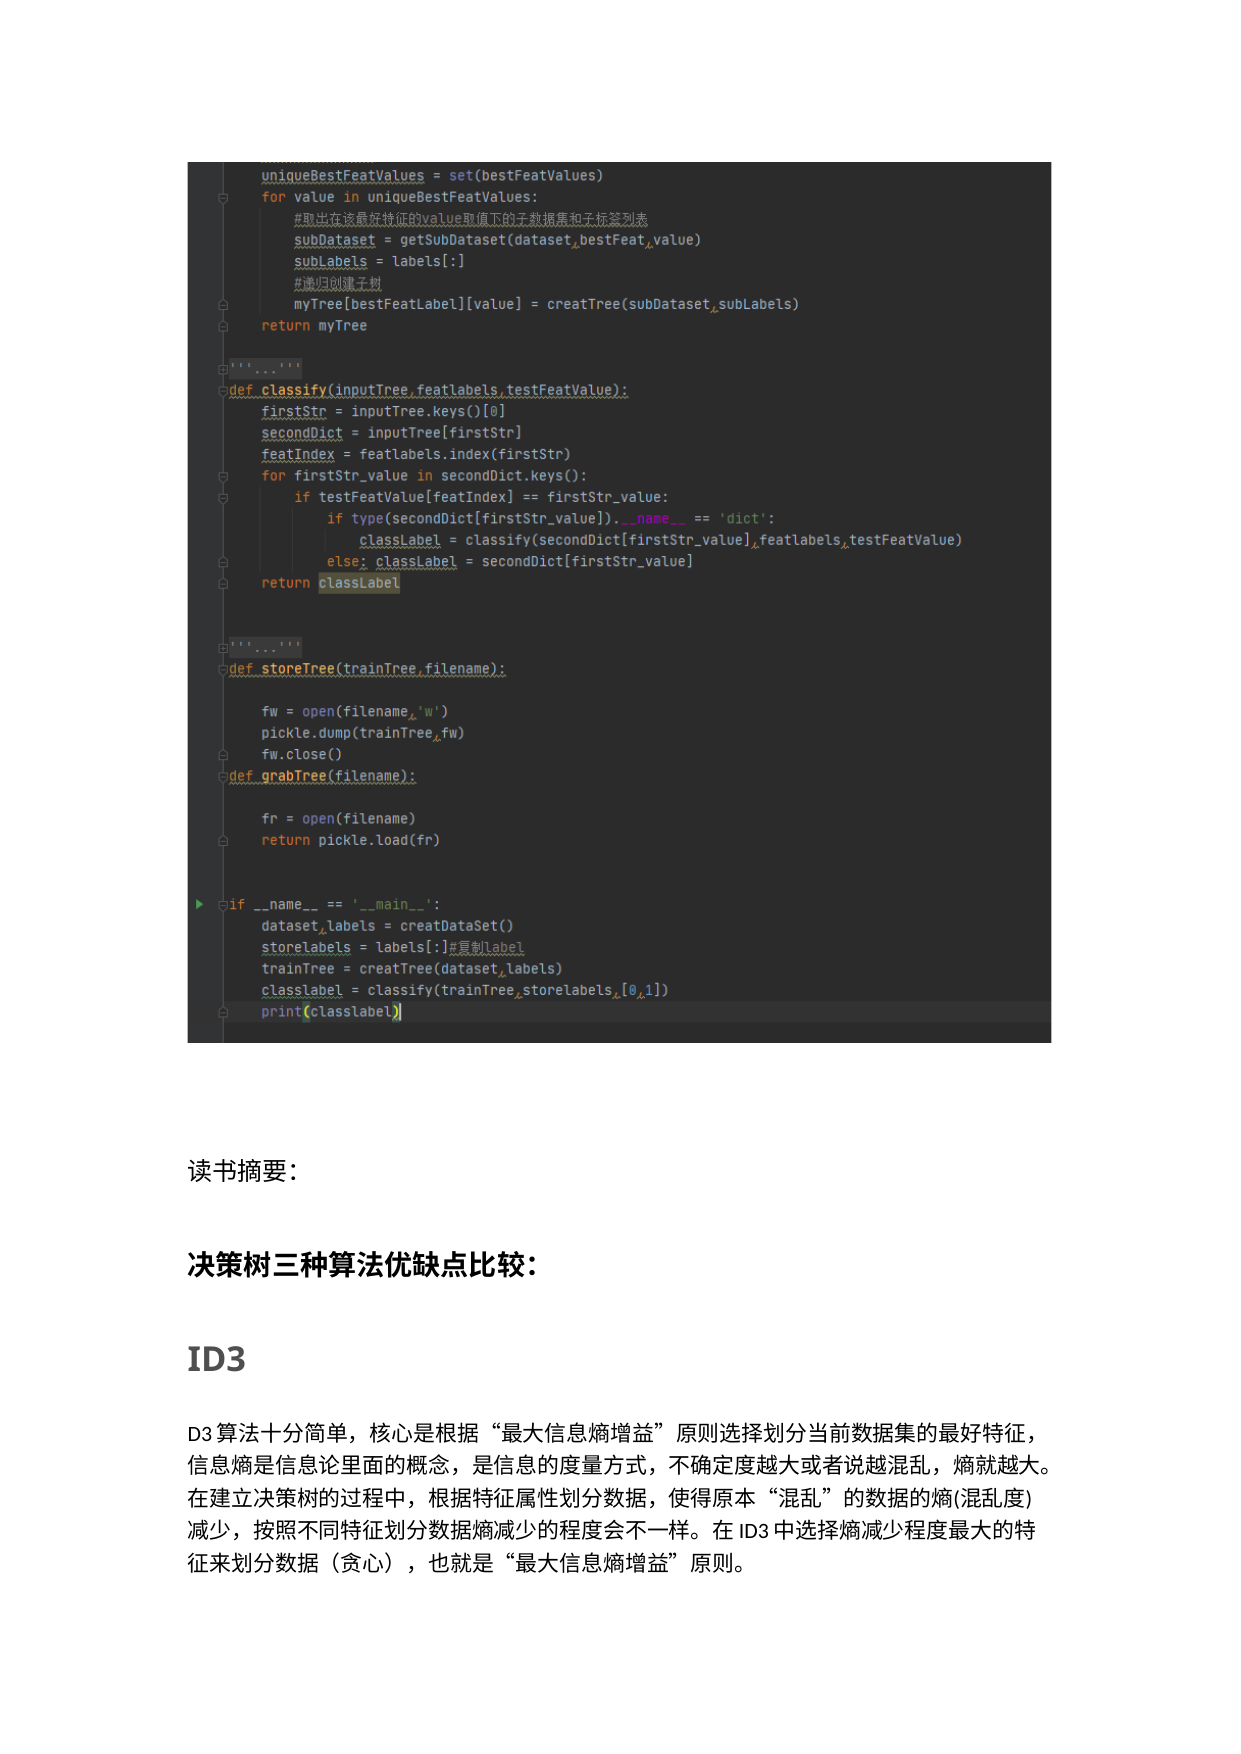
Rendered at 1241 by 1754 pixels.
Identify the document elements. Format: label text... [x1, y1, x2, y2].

subtitle ID3 [187, 1325, 1053, 1390]
list 读书摘要： [187, 1137, 1053, 1202]
picture [187, 162, 1052, 1043]
text D3算法十分简单，核心是根据“最大信息熵增益”原则选择划分当前数据集的最好特征，信息熵是信息论里面的概念，是信息的度量方式，不确定度越大或者说越混乱，熵就越大。在建立决策树的过程中，根据特征属性划分数据，使得原本“混乱”的数据的熵(混乱度)减少，按照不同特征划分数据熵减少的程度会不一样。在ID3中选择熵减少程度最大的特征来划分数据（贪心），也就是“最大信息熵增益”原则。 [187, 1415, 1053, 1578]
subtitle 决策树三种算法优缺点比较： [187, 1231, 1053, 1296]
